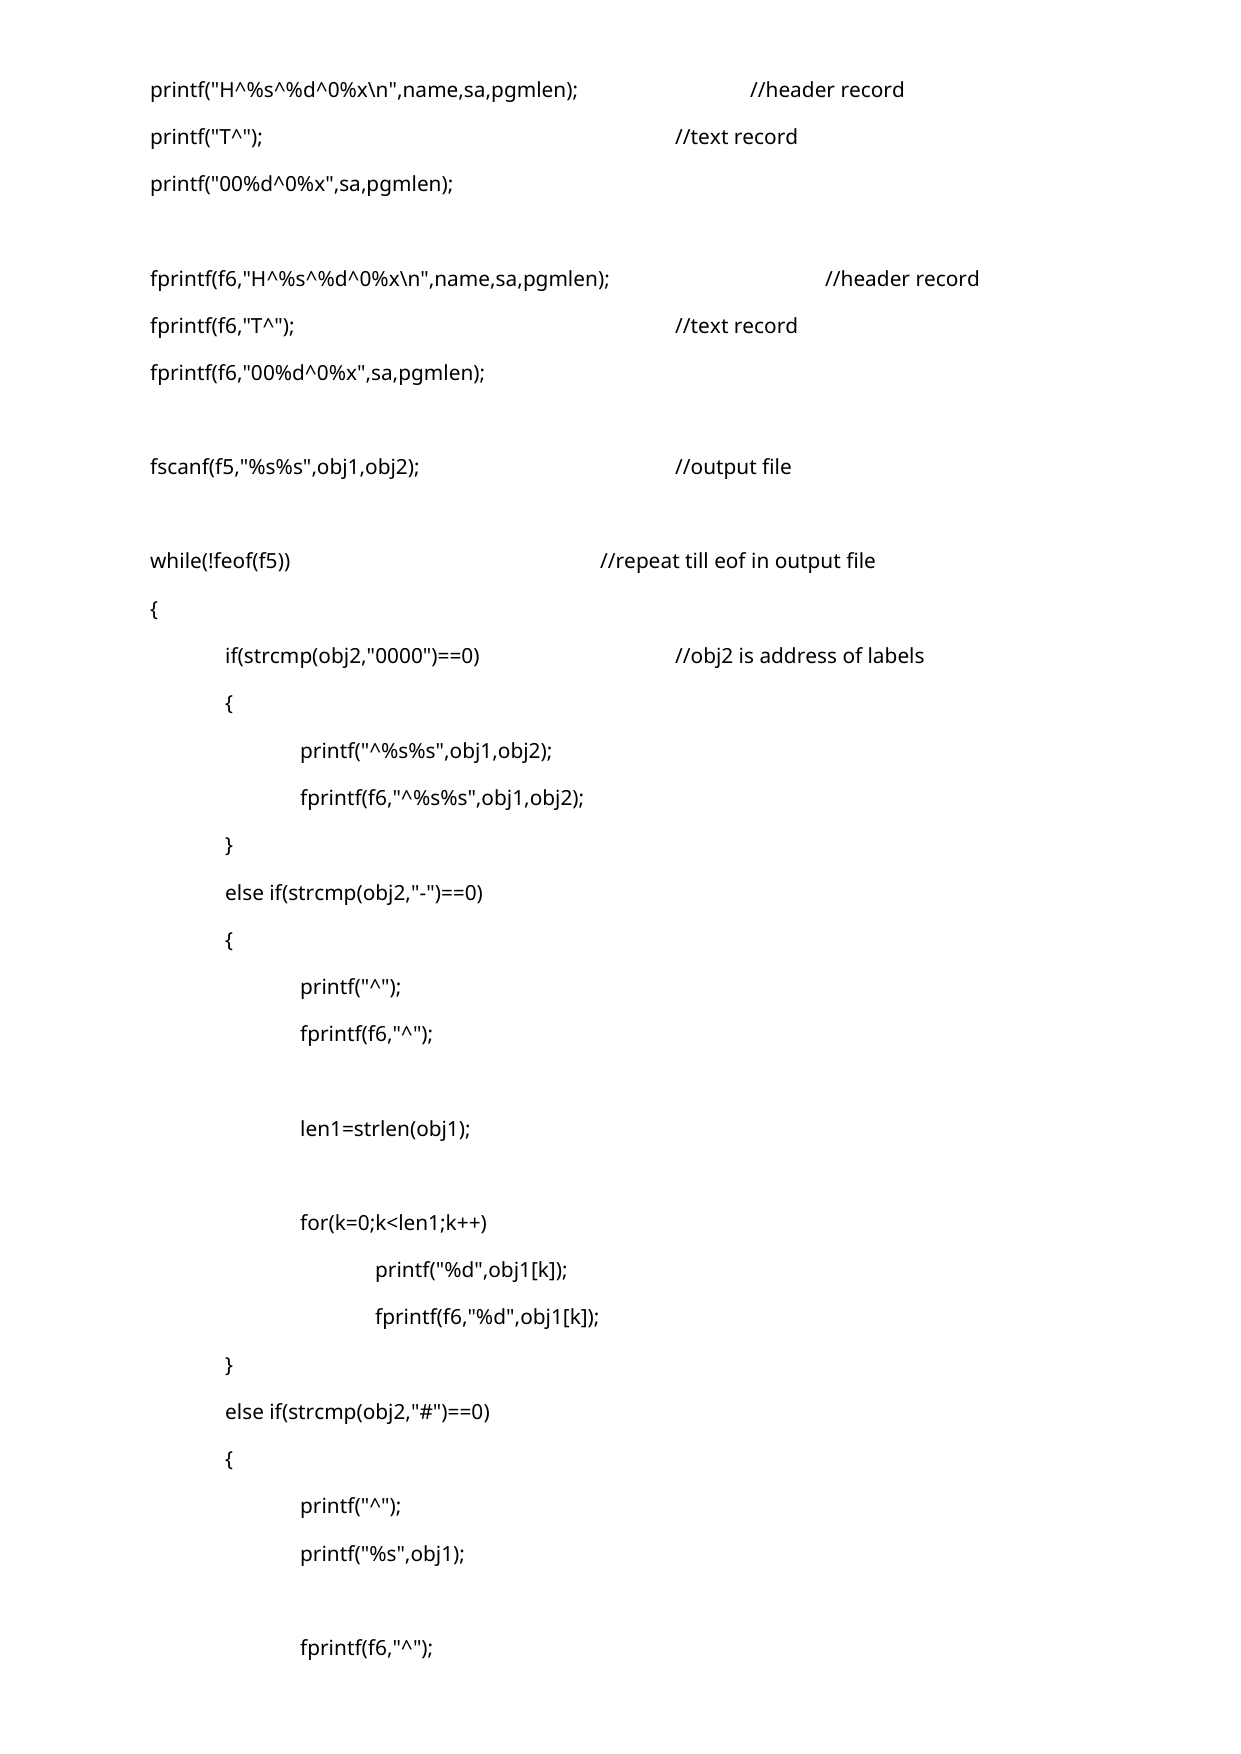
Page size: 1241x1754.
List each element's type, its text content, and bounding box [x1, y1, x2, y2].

text printf("^%s%s",obj1,obj2); [75, 736, 1165, 764]
text else if(strcmp(obj2,"-")==0) [75, 878, 1165, 906]
text fprintf(f6,"00%d^0%x",sa,pgmlen); [75, 358, 1165, 387]
text printf("^"); [75, 972, 1165, 1001]
text printf("H^%s^%d^0%x\n",name,sa,pgmlen); //header record [75, 75, 1165, 103]
text fscanf(f5,"%s%s",obj1,obj2); //output file [75, 452, 1165, 481]
text { [75, 1444, 1165, 1473]
text len1=strlen(obj1); [75, 1114, 1165, 1142]
text fprintf(f6,"%d",obj1[k]); [75, 1302, 1165, 1331]
text else if(strcmp(obj2,"#")==0) [75, 1397, 1165, 1426]
text printf("00%d^0%x",sa,pgmlen); [75, 169, 1165, 198]
text for(k=0;k<len1;k++) [75, 1208, 1165, 1236]
text printf("%s",obj1); [75, 1539, 1165, 1567]
text { [75, 688, 1165, 717]
text fprintf(f6,"^"); [75, 1633, 1165, 1662]
text if(strcmp(obj2,"0000")==0) //obj2 is address of labels [75, 641, 1165, 670]
text while(!feof(f5)) //repeat till eof in output file [75, 547, 1165, 575]
text fprintf(f6,"^%s%s",obj1,obj2); [75, 783, 1165, 812]
text fprintf(f6,"H^%s^%d^0%x\n",name,sa,pgmlen); //header record [75, 264, 1165, 292]
text } [75, 830, 1165, 859]
text { [75, 594, 1165, 622]
text printf("^"); [75, 1492, 1165, 1520]
text printf("%d",obj1[k]); [75, 1255, 1165, 1284]
text fprintf(f6,"^"); [75, 1019, 1165, 1048]
text { [75, 925, 1165, 953]
text fprintf(f6,"T^"); //text record [75, 311, 1165, 339]
text printf("T^"); //text record [75, 122, 1165, 151]
text } [75, 1350, 1165, 1378]
